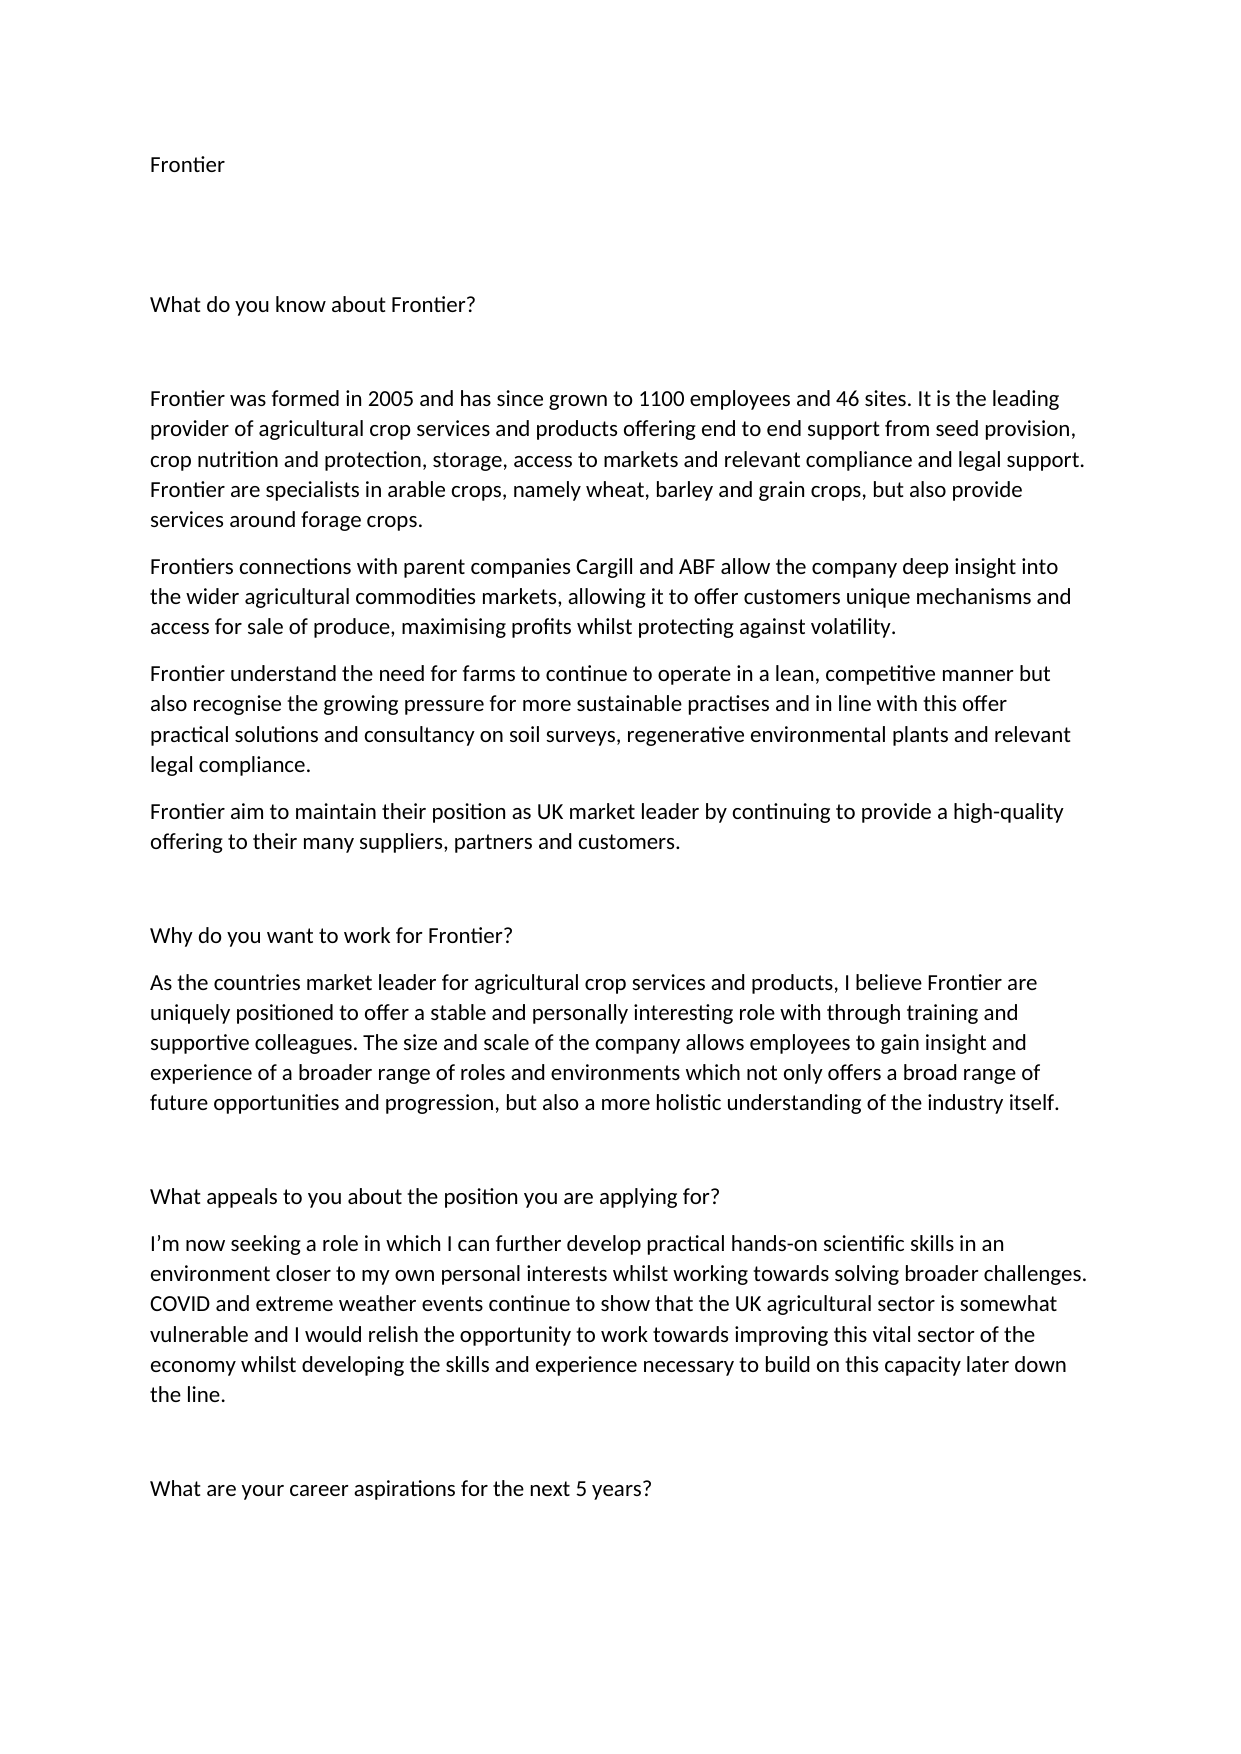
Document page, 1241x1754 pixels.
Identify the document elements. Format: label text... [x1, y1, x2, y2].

text As the countries market leader for agricultural crop services and products, I believe Frontier are uniquely positioned to offer a stable and personally interesting role with through training and supportive colleagues. The size and scale of the company allows employees to gain insight and experience of a broader range of roles and environments which not only offers a broad range of future opportunities and progression, but also a more holistic understanding of the industry itself. [150, 968, 1090, 1117]
text Frontier was formed in 2005 and has since grown to 1100 employees and 46 sites. It is the leading provider of agricultural crop services and products offering end to end support from seed provision, crop nutrition and protection, storage, access to markets and relevant compliance and legal support. Frontier are specialists in arable crops, namely wheat, barley and grain crops, but also provide services around forage crops. [150, 384, 1090, 533]
text Frontier aim to maintain their position as UK market leader by continuing to provide a high-quality offering to their many suppliers, partners and customers. [150, 797, 1090, 855]
text Why do you want to work for Frontier? [150, 921, 1090, 949]
text What are your career aspirations for the next 5 years? [150, 1474, 1090, 1502]
text Frontier understand the need for farms to continue to operate in a lean, competitive manner but also recognise the growing pressure for more sustainable practises and in line with this offer practical solutions and consultancy on soil surveys, regenerative environmental plants and relevant legal compliance. [150, 659, 1090, 778]
text I’m now seeking a role in which I can further develop practical hands-on scientific skills in an environment closer to my own personal interests whilst working towards solving broader challenges. COVID and extreme weather events continue to show that the UK agricultural sector is somewhat vulnerable and I would relish the opportunity to work towards improving this vital sector of the economy whilst developing the skills and experience necessary to build on this capacity later down the line. [150, 1229, 1090, 1408]
text Frontier [150, 150, 1090, 178]
text What do you know about Frontier? [150, 291, 1090, 319]
text What appeals to you about the position you are applying for? [150, 1182, 1090, 1210]
text Frontiers connections with parent companies Cargill and ABF allow the company deep insight into the wider agricultural commodities markets, allowing it to offer customers unique mechanisms and access for sale of produce, maximising profits whilst protecting against volatility. [150, 552, 1090, 641]
